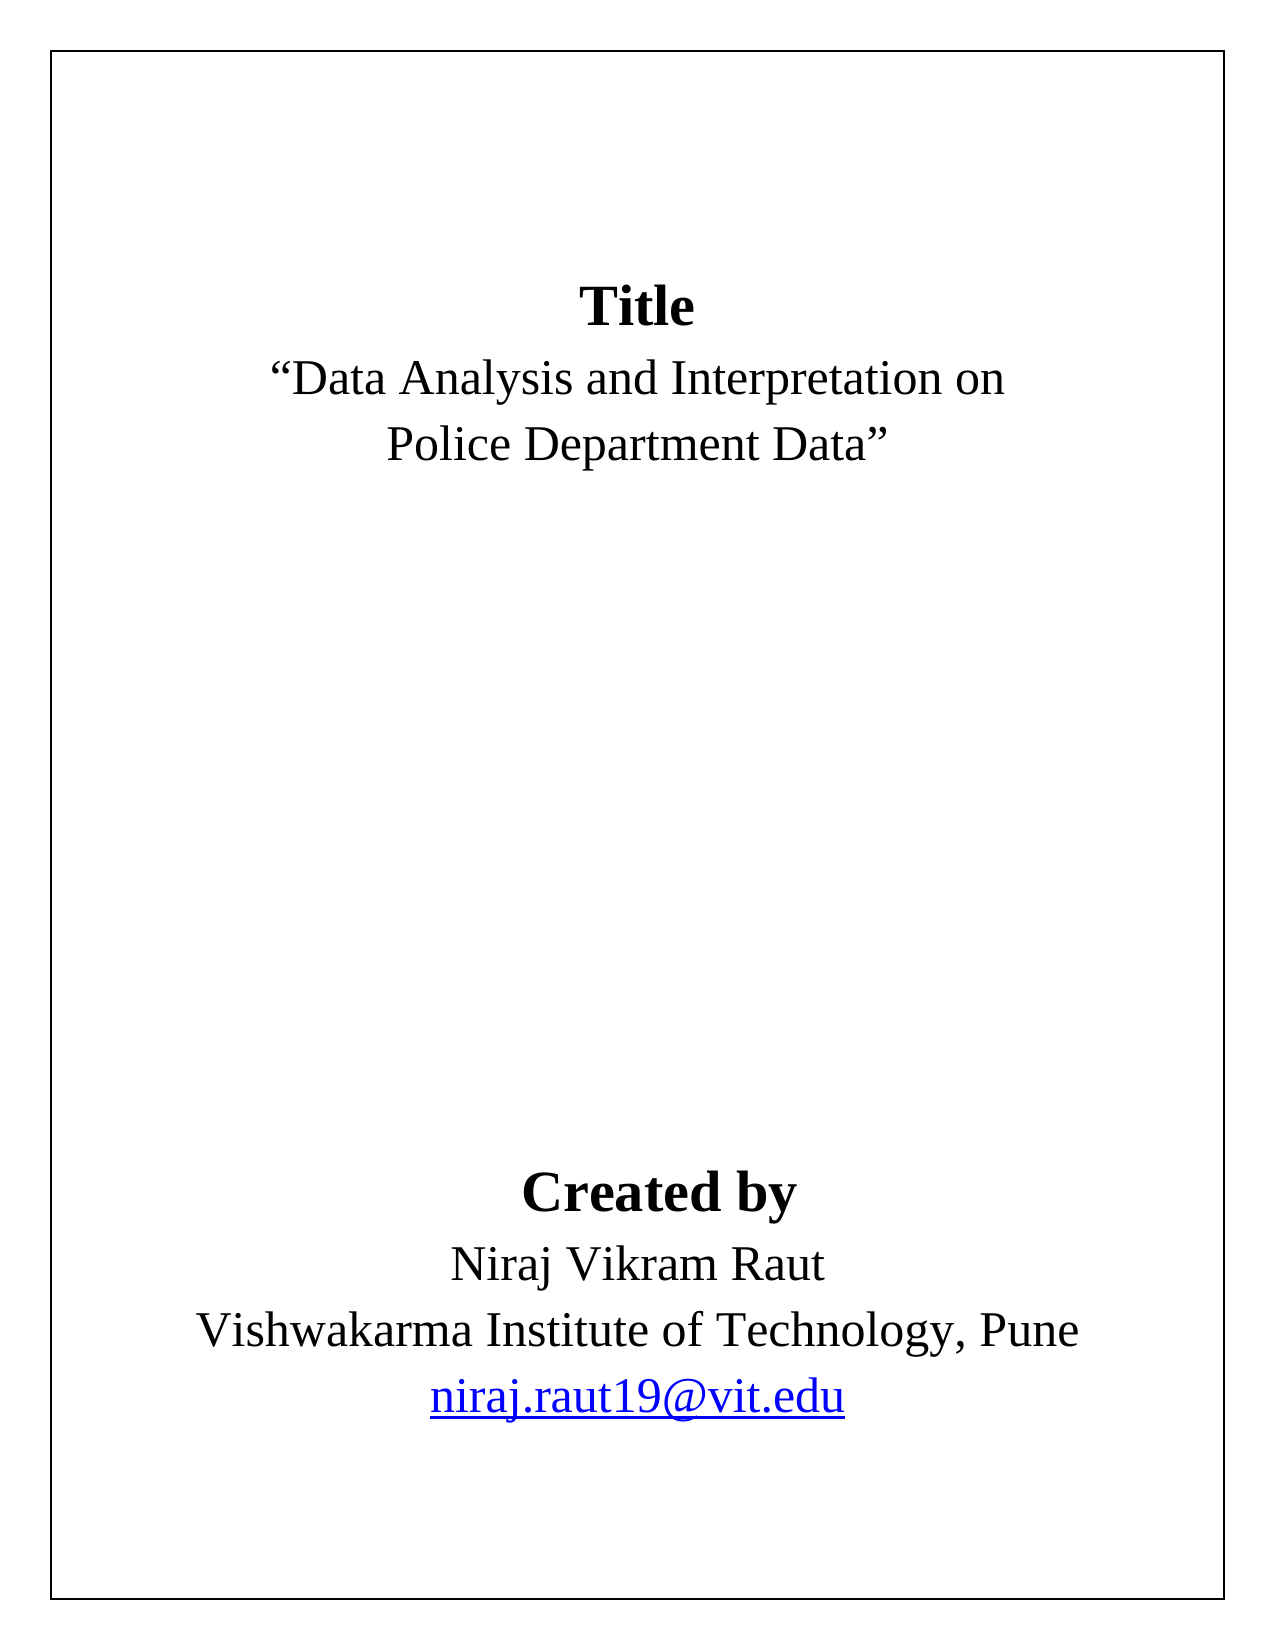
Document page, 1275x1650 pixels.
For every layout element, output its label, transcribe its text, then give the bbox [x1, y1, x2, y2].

text niraj.raut19@vit.edu [150, 1366, 1125, 1424]
text Police Department Data” [150, 414, 1125, 471]
text Niraj Vikram Raut [150, 1234, 1125, 1292]
text Title [150, 271, 1125, 338]
text “Data Analysis and Interpretation on [150, 348, 1125, 405]
text Vishwakarma Institute of Technology, Pune [150, 1300, 1125, 1358]
text Created by [150, 1157, 1125, 1224]
